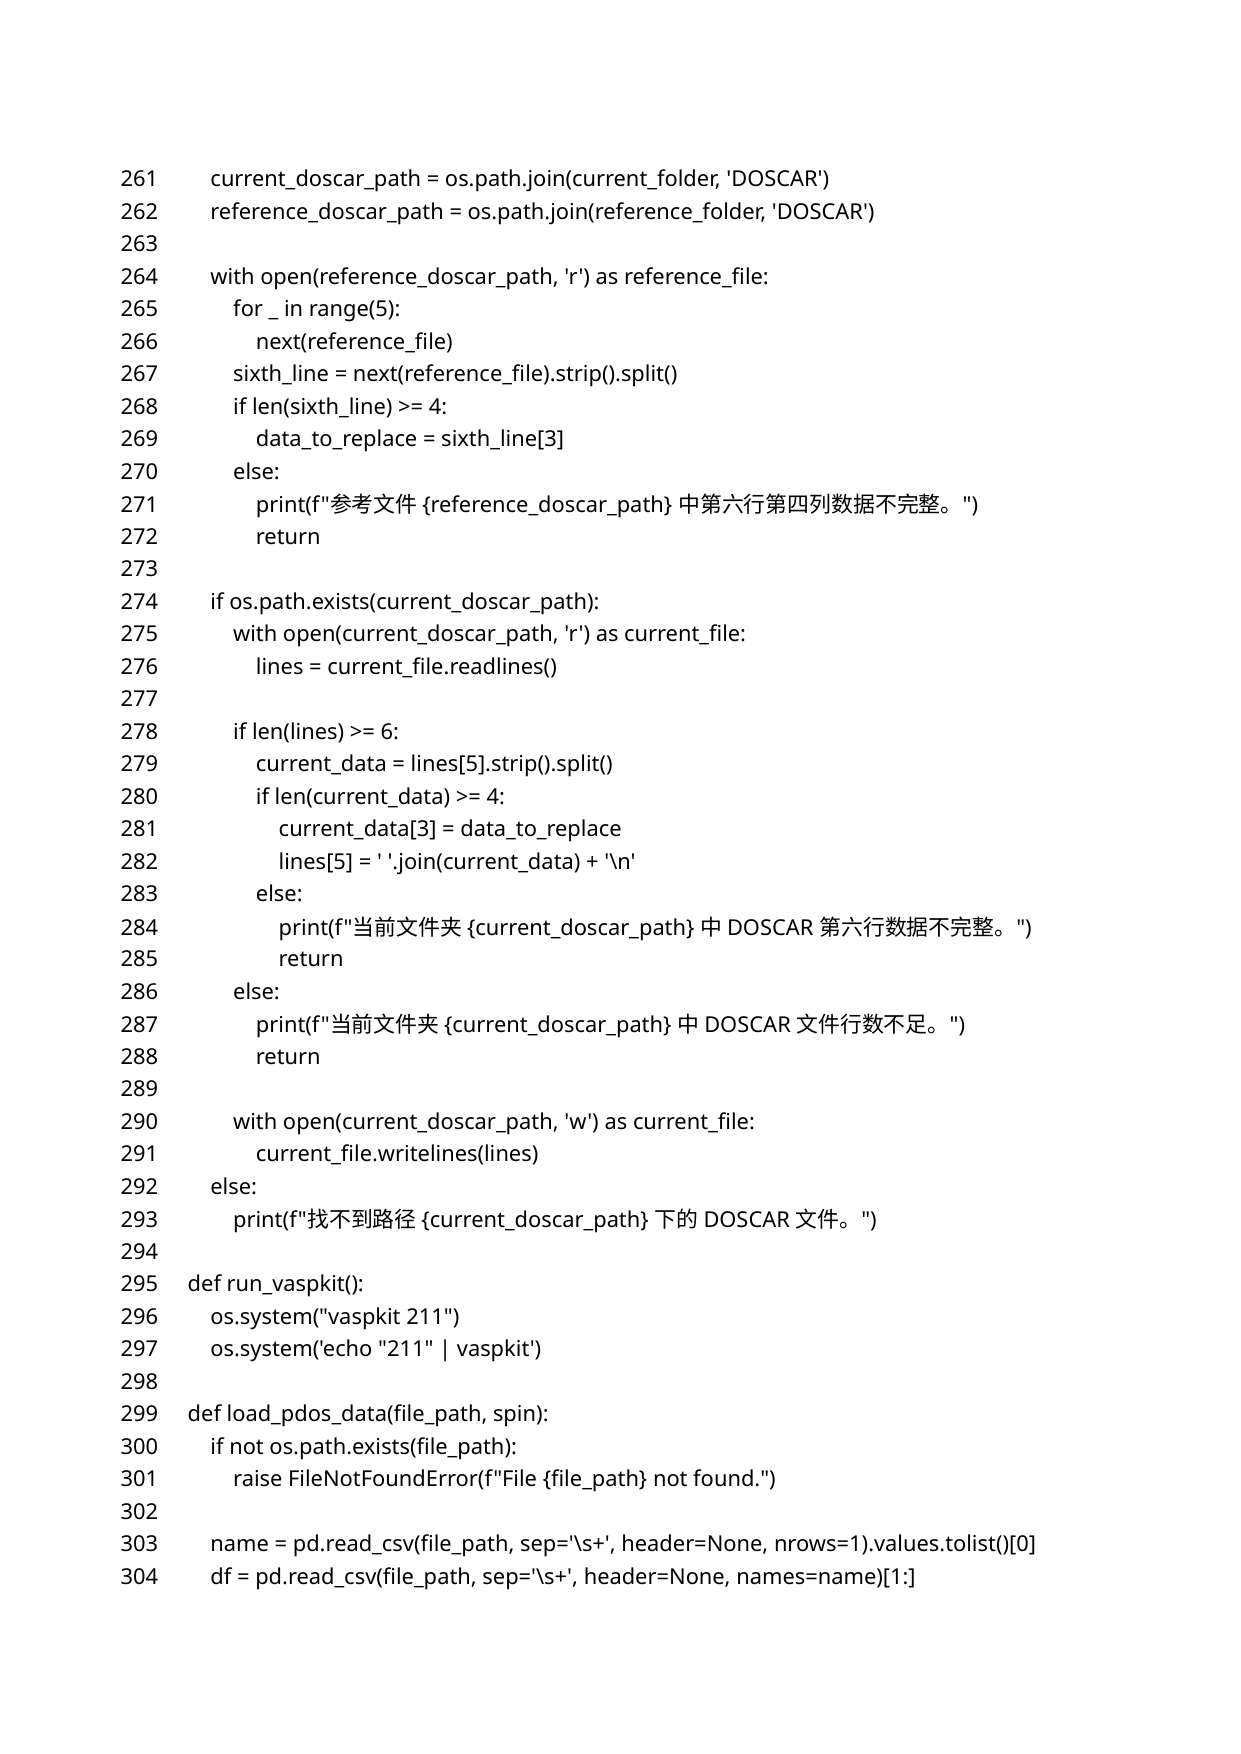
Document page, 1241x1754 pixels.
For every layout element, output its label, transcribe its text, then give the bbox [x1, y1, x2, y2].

text raise FileNotFoundError(f"File {file_path} not found.") [187, 1462, 1053, 1494]
text current_doscar_path = os.path.join(current_folder, 'DOSCAR') [187, 162, 1053, 194]
text print(f"当前文件夹 {current_doscar_path} 中 DOSCAR 第六行数据不完整。") [187, 909, 1053, 942]
text df = pd.read_csv(file_path, sep='\s+', header=None, names=name)[1:] [187, 1559, 1053, 1592]
text print(f"找不到路径 {current_doscar_path} 下的 DOSCAR 文件。") [187, 1202, 1053, 1234]
text with open(current_doscar_path, 'w') as current_file: [187, 1104, 1053, 1137]
text sixth_line = next(reference_file).strip().split() [187, 357, 1053, 389]
text os.system('echo "211" | vaspkit') [187, 1332, 1053, 1364]
text return [187, 519, 1053, 552]
text lines = current_file.readlines() [187, 649, 1053, 682]
text os.system("vaspkit 211") [187, 1299, 1053, 1332]
text return [187, 1039, 1053, 1072]
text data_to_replace = sixth_line[3] [187, 422, 1053, 454]
text if not os.path.exists(file_path): [187, 1429, 1053, 1462]
text current_file.writelines(lines) [187, 1137, 1053, 1169]
text if len(current_data) >= 4: [187, 779, 1053, 812]
text with open(current_doscar_path, 'r') as current_file: [187, 617, 1053, 649]
text for _ in range(5): [187, 292, 1053, 324]
text if len(sixth_line) >= 4: [187, 389, 1053, 422]
text else: [187, 454, 1053, 487]
text current_data = lines[5].strip().split() [187, 747, 1053, 779]
text lines[5] = ' '.join(current_data) + '\n' [187, 844, 1053, 877]
text next(reference_file) [187, 324, 1053, 357]
text with open(reference_doscar_path, 'r') as reference_file: [187, 259, 1053, 292]
text reference_doscar_path = os.path.join(reference_folder, 'DOSCAR') [187, 194, 1053, 227]
text else: [187, 974, 1053, 1007]
text name = pd.read_csv(file_path, sep='\s+', header=None, nrows=1).values.tolist()[0] [187, 1527, 1053, 1559]
text return [187, 942, 1053, 974]
text else: [187, 877, 1053, 909]
text print(f"参考文件 {reference_doscar_path} 中第六行第四列数据不完整。") [187, 487, 1053, 519]
text print(f"当前文件夹 {current_doscar_path} 中 DOSCAR 文件行数不足。") [187, 1007, 1053, 1039]
text if len(lines) >= 6: [187, 714, 1053, 747]
text current_data[3] = data_to_replace [187, 812, 1053, 844]
text def load_pdos_data(file_path, spin): [187, 1397, 1053, 1429]
text def run_vaspkit(): [187, 1267, 1053, 1299]
text if os.path.exists(current_doscar_path): [187, 584, 1053, 617]
text else: [187, 1169, 1053, 1202]
